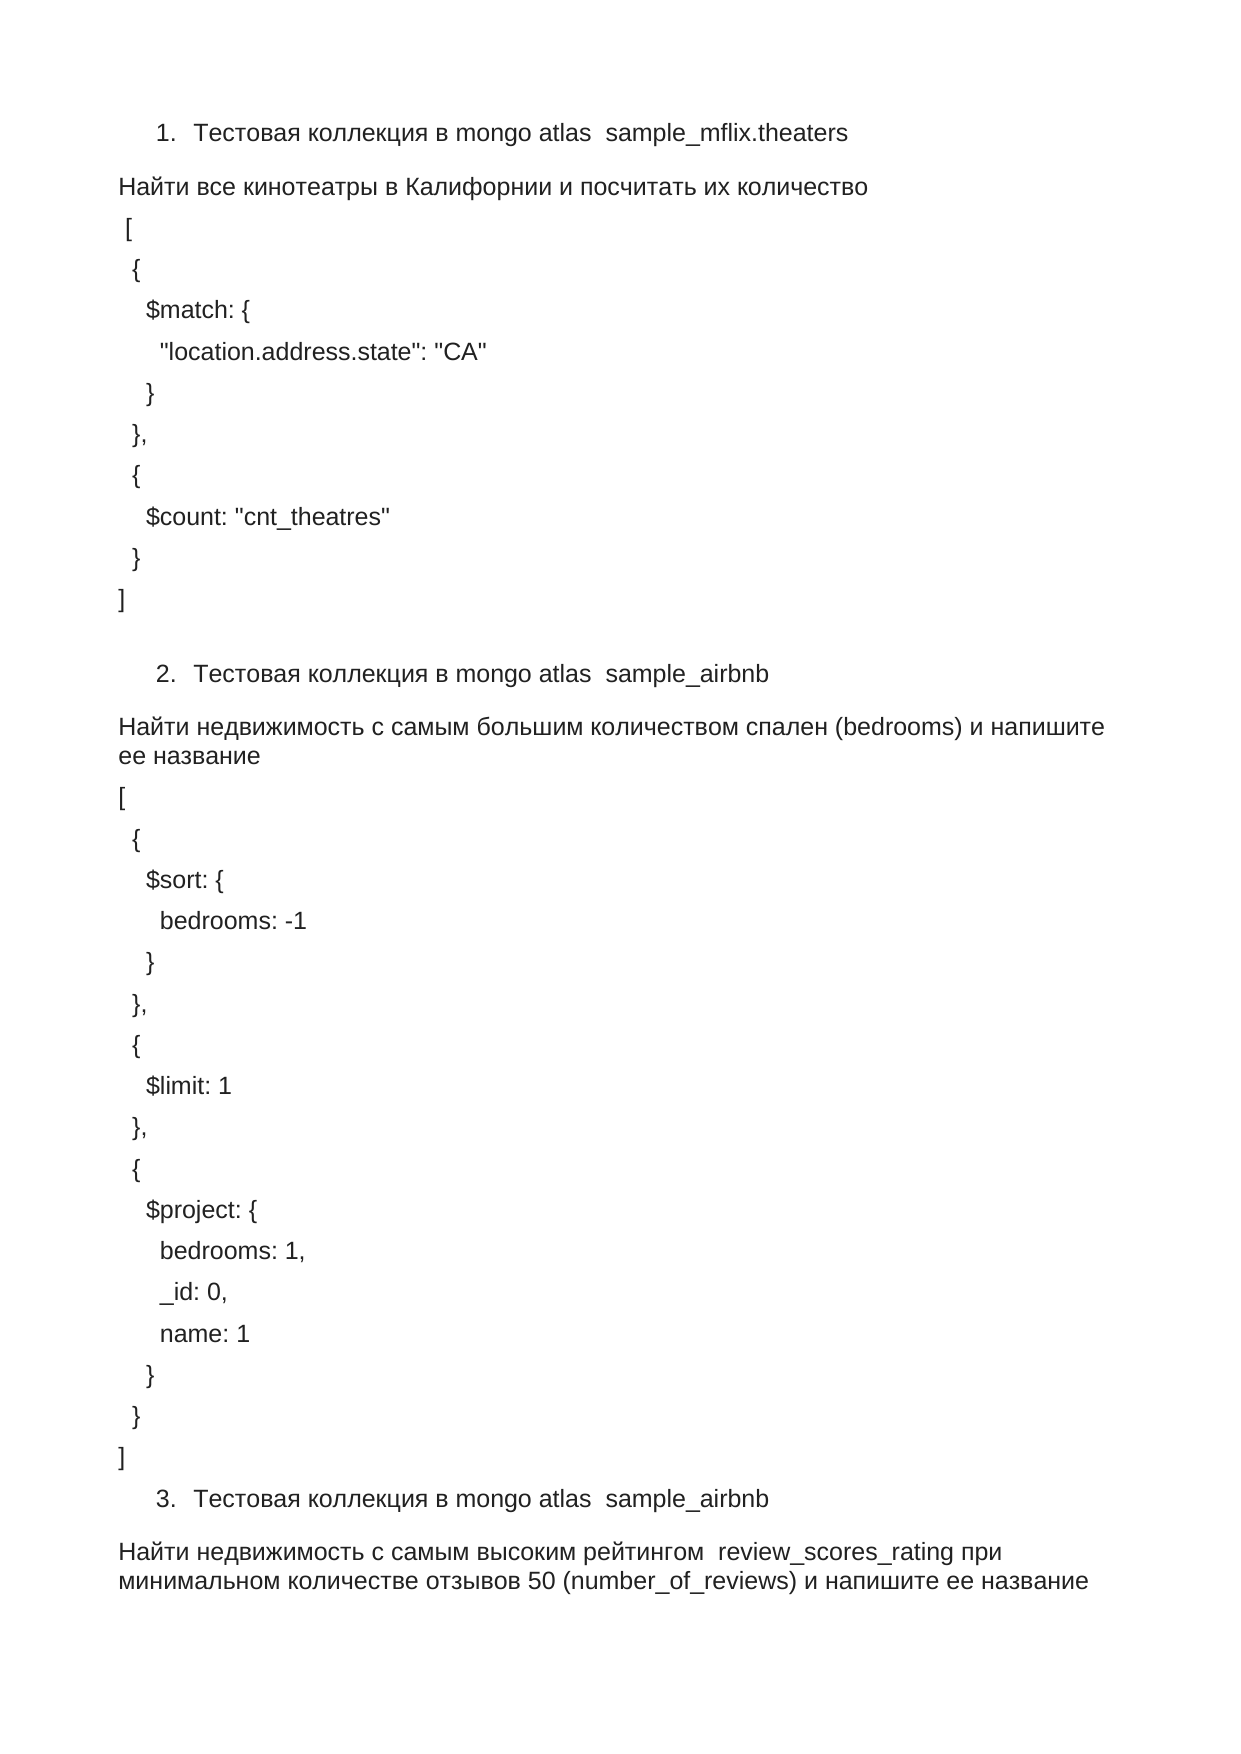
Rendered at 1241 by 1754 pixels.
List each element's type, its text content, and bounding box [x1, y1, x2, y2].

text { [118, 1153, 1122, 1182]
text }, [118, 1112, 1122, 1141]
text { [118, 1030, 1122, 1058]
text { [118, 254, 1122, 283]
text } [118, 1360, 1122, 1388]
text $sort: { [118, 865, 1122, 893]
text { [118, 461, 1122, 489]
text } [118, 947, 1122, 976]
text bedrooms: -1 [118, 906, 1122, 935]
text _id: 0, [118, 1277, 1122, 1306]
text "location.address.state": "CA" [118, 337, 1122, 366]
text $project: { [118, 1195, 1122, 1223]
text bedrooms: 1, [118, 1236, 1122, 1265]
list Тестовая коллекция в mongo atlas sample_airbnb [156, 658, 1122, 687]
text $match: { [118, 296, 1122, 324]
text }, [118, 419, 1122, 448]
text { [118, 823, 1122, 852]
text Найти все кинотеатры в Калифорнии и посчитать их количество [118, 172, 1122, 201]
text ] [118, 1442, 1122, 1471]
text }, [118, 988, 1122, 1017]
text } [118, 543, 1122, 572]
text Найти недвижимость с самым высоким рейтингом review_scores_rating при минимальном количестве отзывов 50 (number_of_reviews) и напишите ее название [118, 1537, 1122, 1595]
text } [118, 1401, 1122, 1430]
text name: 1 [118, 1318, 1122, 1347]
text } [118, 378, 1122, 407]
text [ [118, 782, 1122, 811]
text [ [118, 213, 1122, 242]
text Найти недвижимость с самым большим количеством спален (bedrooms) и напишите ее название [118, 712, 1122, 770]
text $limit: 1 [118, 1071, 1122, 1100]
text $count: "cnt_theatres" [118, 502, 1122, 531]
list Тестовая коллекция в mongo atlas sample_airbnb [156, 1483, 1122, 1512]
text ] [118, 584, 1122, 613]
list Тестовая коллекция в mongo atlas sample_mflix.theaters [156, 118, 1122, 147]
